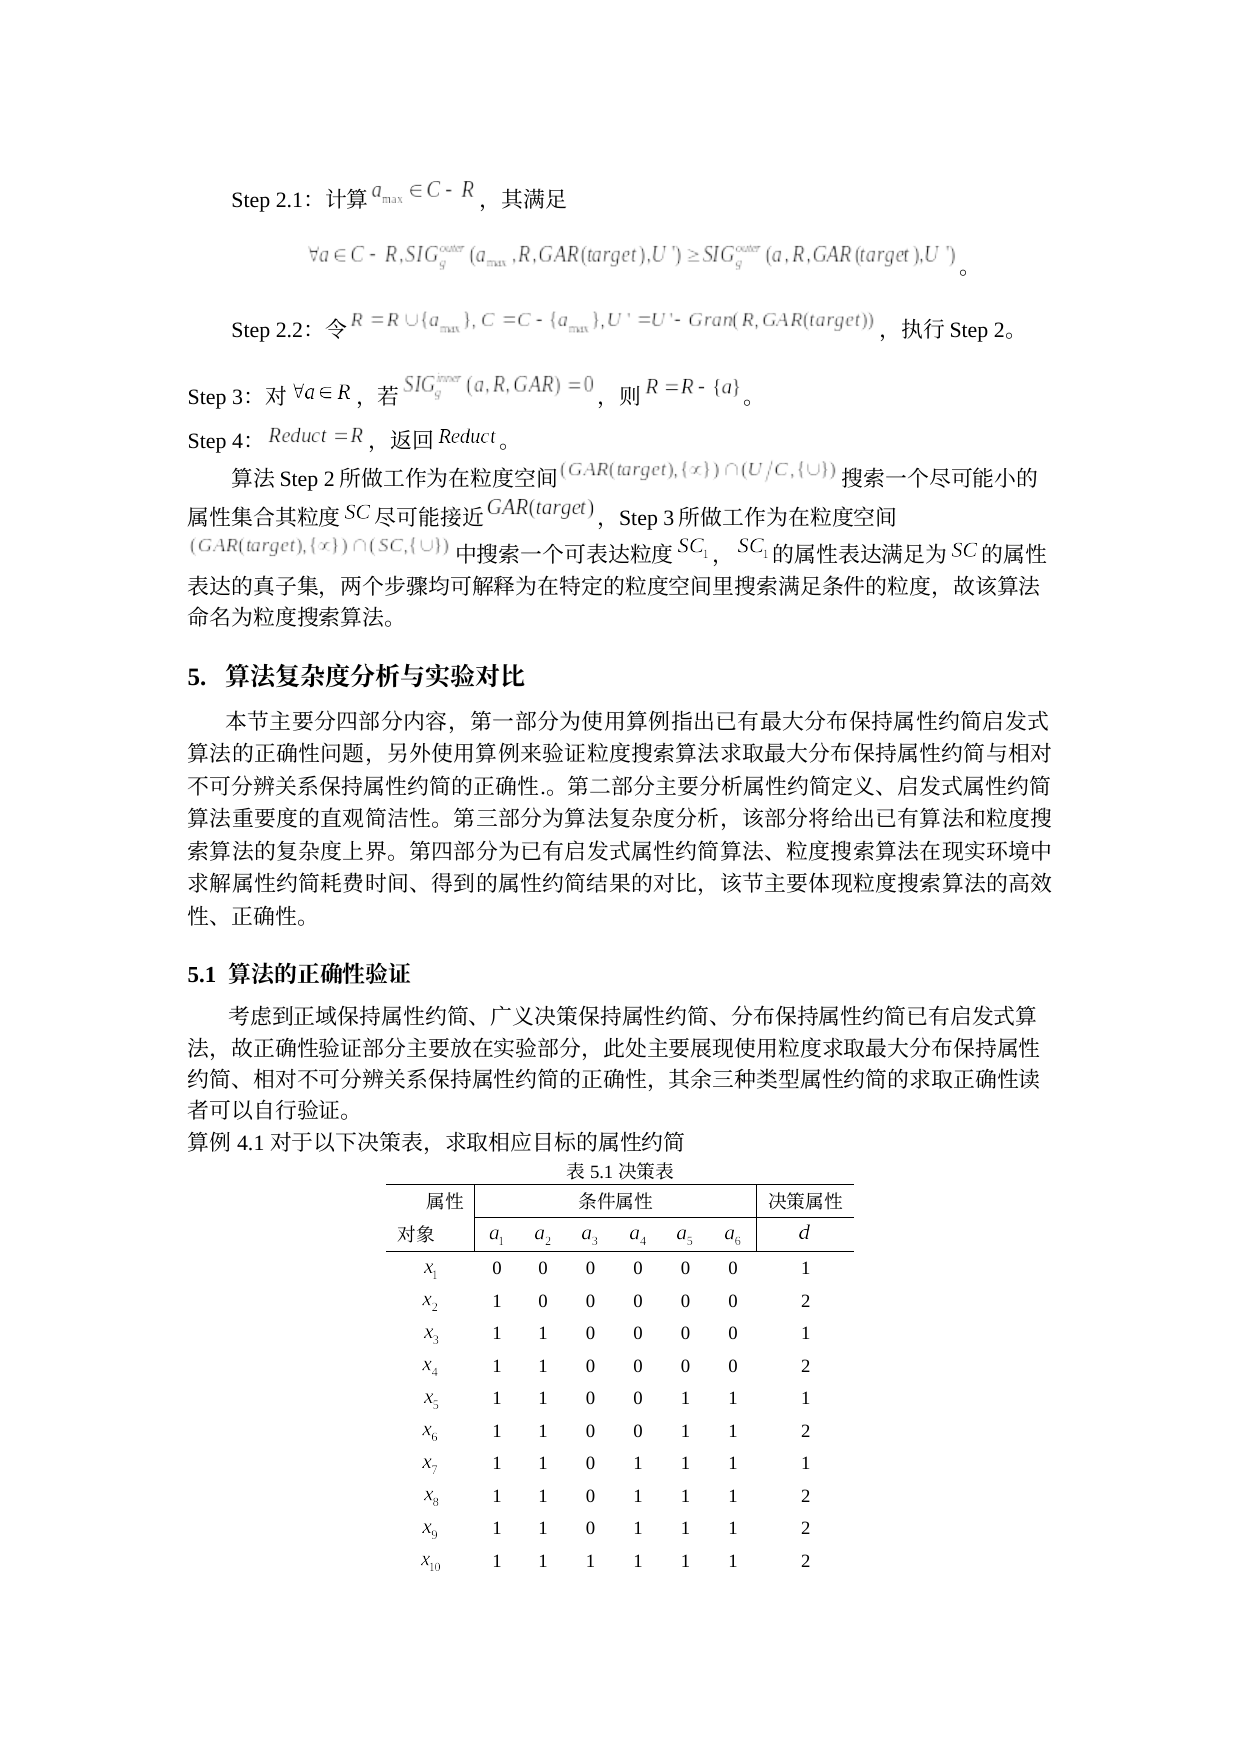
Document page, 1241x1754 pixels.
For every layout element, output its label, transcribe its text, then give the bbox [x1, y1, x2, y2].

table_cell 1 [519, 1544, 566, 1577]
table_cell [386, 1414, 474, 1447]
table_cell 0 [519, 1284, 566, 1317]
table_cell 1 [475, 1479, 519, 1512]
table_cell [519, 1218, 566, 1251]
table_cell 1 [475, 1414, 519, 1447]
table_cell [386, 1284, 474, 1317]
table_cell 1 [709, 1479, 757, 1512]
table_cell 2 [757, 1349, 854, 1382]
table_cell 0 [614, 1284, 662, 1317]
table_cell 1 [709, 1414, 757, 1447]
text 算例 4.1 对于以下决策表，求取相应目标的属性约简 [187, 1125, 1053, 1157]
table_cell 1 [519, 1512, 566, 1544]
table_cell 1 [709, 1382, 757, 1414]
table_cell 1 [757, 1447, 854, 1479]
text Step 4：，返回。 [187, 422, 1053, 455]
table_cell 1 [475, 1544, 519, 1577]
table_cell 1 [662, 1414, 709, 1447]
text Step 3：对，若，则。 [187, 357, 1053, 422]
table_cell 1 [614, 1544, 662, 1577]
table_cell 2 [757, 1284, 854, 1317]
table_cell [386, 1544, 474, 1577]
table_cell 1 [662, 1512, 709, 1544]
table_cell 1 [519, 1447, 566, 1479]
table_cell 0 [614, 1349, 662, 1382]
table_cell 1 [662, 1479, 709, 1512]
list 算法的正确性验证 [187, 956, 1053, 989]
table_cell 1 [662, 1544, 709, 1577]
table_cell [386, 1317, 474, 1349]
table_cell 1 [757, 1317, 854, 1349]
table_cell 1 [614, 1447, 662, 1479]
table_cell 1 [475, 1284, 519, 1317]
table_cell 0 [566, 1349, 614, 1382]
table_cell [386, 1349, 474, 1382]
table_cell 2 [757, 1479, 854, 1512]
text 考虑到正域保持属性约简、广义决策保持属性约简、分布保持属性约简已有启发式算法，故正确性验证部分主要放在实验部分，此处主要展现使用粒度求取最大分布保持属性约简、相对不可分辨关系保持属性约简的正确性，其余三种类型属性约简的求取正确性读者可以自行验证。 [187, 999, 1053, 1125]
table_cell 0 [662, 1284, 709, 1317]
table_cell 2 [757, 1414, 854, 1447]
table_cell [614, 1218, 662, 1251]
table_cell 1 [519, 1382, 566, 1414]
table_cell [386, 1382, 474, 1414]
table_cell [662, 1218, 709, 1251]
text 本节主要分四部分内容，第一部分为使用算例指出已有最大分布保持属性约简启发式算法的正确性问题，另外使用算例来验证粒度搜索算法求取最大分布保持属性约简与相对不可分辨关系保持属性约简的正确性.。第二部分主要分析属性约简定义、启发式属性约简算法重要度的直观简洁性。第三部分为算法复杂度分析，该部分将给出已有算法和粒度搜索算法的复杂度上界。第四部分为已有启发式属性约简算法、粒度搜索算法在现实环境中求解属性约简耗费时间、得到的属性约简结果的对比，该节主要体现粒度搜索算法的高效性、正确性。 [187, 703, 1053, 931]
table_cell 0 [709, 1284, 757, 1317]
table_cell [709, 1218, 756, 1251]
table_header 条件属性 [475, 1185, 756, 1217]
text 表 5.1 决策表 [187, 1157, 1053, 1183]
table_cell [386, 1512, 474, 1544]
table_cell 1 [662, 1447, 709, 1479]
table_cell 0 [566, 1317, 614, 1349]
table_cell 1 [662, 1382, 709, 1414]
table_cell 0 [566, 1284, 614, 1317]
table_cell 1 [709, 1512, 757, 1544]
table_cell [386, 1479, 474, 1512]
table_cell 0 [662, 1252, 709, 1284]
table_cell 1 [757, 1252, 854, 1284]
table_cell 1 [519, 1317, 566, 1349]
table_cell 0 [614, 1317, 662, 1349]
table_cell 0 [566, 1252, 614, 1284]
text Step 2.2：令，执行Step 2。 [187, 292, 1053, 357]
table_cell 1 [709, 1544, 757, 1577]
table_cell 1 [614, 1479, 662, 1512]
table_cell 0 [662, 1349, 709, 1382]
table_cell 1 [519, 1414, 566, 1447]
table_cell 1 [475, 1382, 519, 1414]
table_cell [566, 1218, 614, 1251]
text 算法Step 2所做工作为在粒度空间搜索一个尽可能小的属性集合其粒度尽可能接近，Step 3所做工作为在粒度空间中搜索一个可表达粒度，的属性表达满足为的属性表达的真子集，两个步骤均可解释为在特定的粒度空间里搜索满足条件的粒度，故该算法命名为粒度搜索算法。 [187, 455, 1053, 632]
table_cell 0 [614, 1414, 662, 1447]
table_cell [475, 1218, 519, 1251]
table_cell 0 [566, 1414, 614, 1447]
table_cell 1 [519, 1349, 566, 1382]
table_header 决策属性 [757, 1185, 854, 1217]
table_header 属性 对象 [386, 1185, 474, 1251]
table_cell 0 [662, 1317, 709, 1349]
table_cell 2 [757, 1544, 854, 1577]
table_cell 0 [519, 1252, 566, 1284]
table_cell [757, 1218, 854, 1251]
table_cell 0 [709, 1317, 757, 1349]
text Step 2.1：计算，其满足 [187, 162, 1053, 227]
table_cell 1 [475, 1317, 519, 1349]
table_cell 1 [519, 1479, 566, 1512]
table_cell 0 [566, 1479, 614, 1512]
table_cell 0 [566, 1512, 614, 1544]
table_cell 1 [566, 1544, 614, 1577]
table_cell 1 [475, 1447, 519, 1479]
table_cell 2 [757, 1512, 854, 1544]
text 。 [187, 227, 1053, 292]
table_cell 0 [709, 1252, 757, 1284]
list 算法复杂度分析与实验对比 [187, 657, 1053, 693]
table_cell 1 [475, 1349, 519, 1382]
table_cell 0 [709, 1349, 757, 1382]
table_cell 0 [614, 1382, 662, 1414]
table_cell 1 [757, 1382, 854, 1414]
table_cell 0 [614, 1252, 662, 1284]
table_cell [386, 1252, 474, 1284]
table_cell 0 [566, 1382, 614, 1414]
table_cell 1 [709, 1447, 757, 1479]
table_cell [386, 1447, 474, 1479]
table_cell 1 [475, 1512, 519, 1544]
table_cell 0 [475, 1252, 519, 1284]
table_cell 1 [614, 1512, 662, 1544]
table_cell 0 [566, 1447, 614, 1479]
